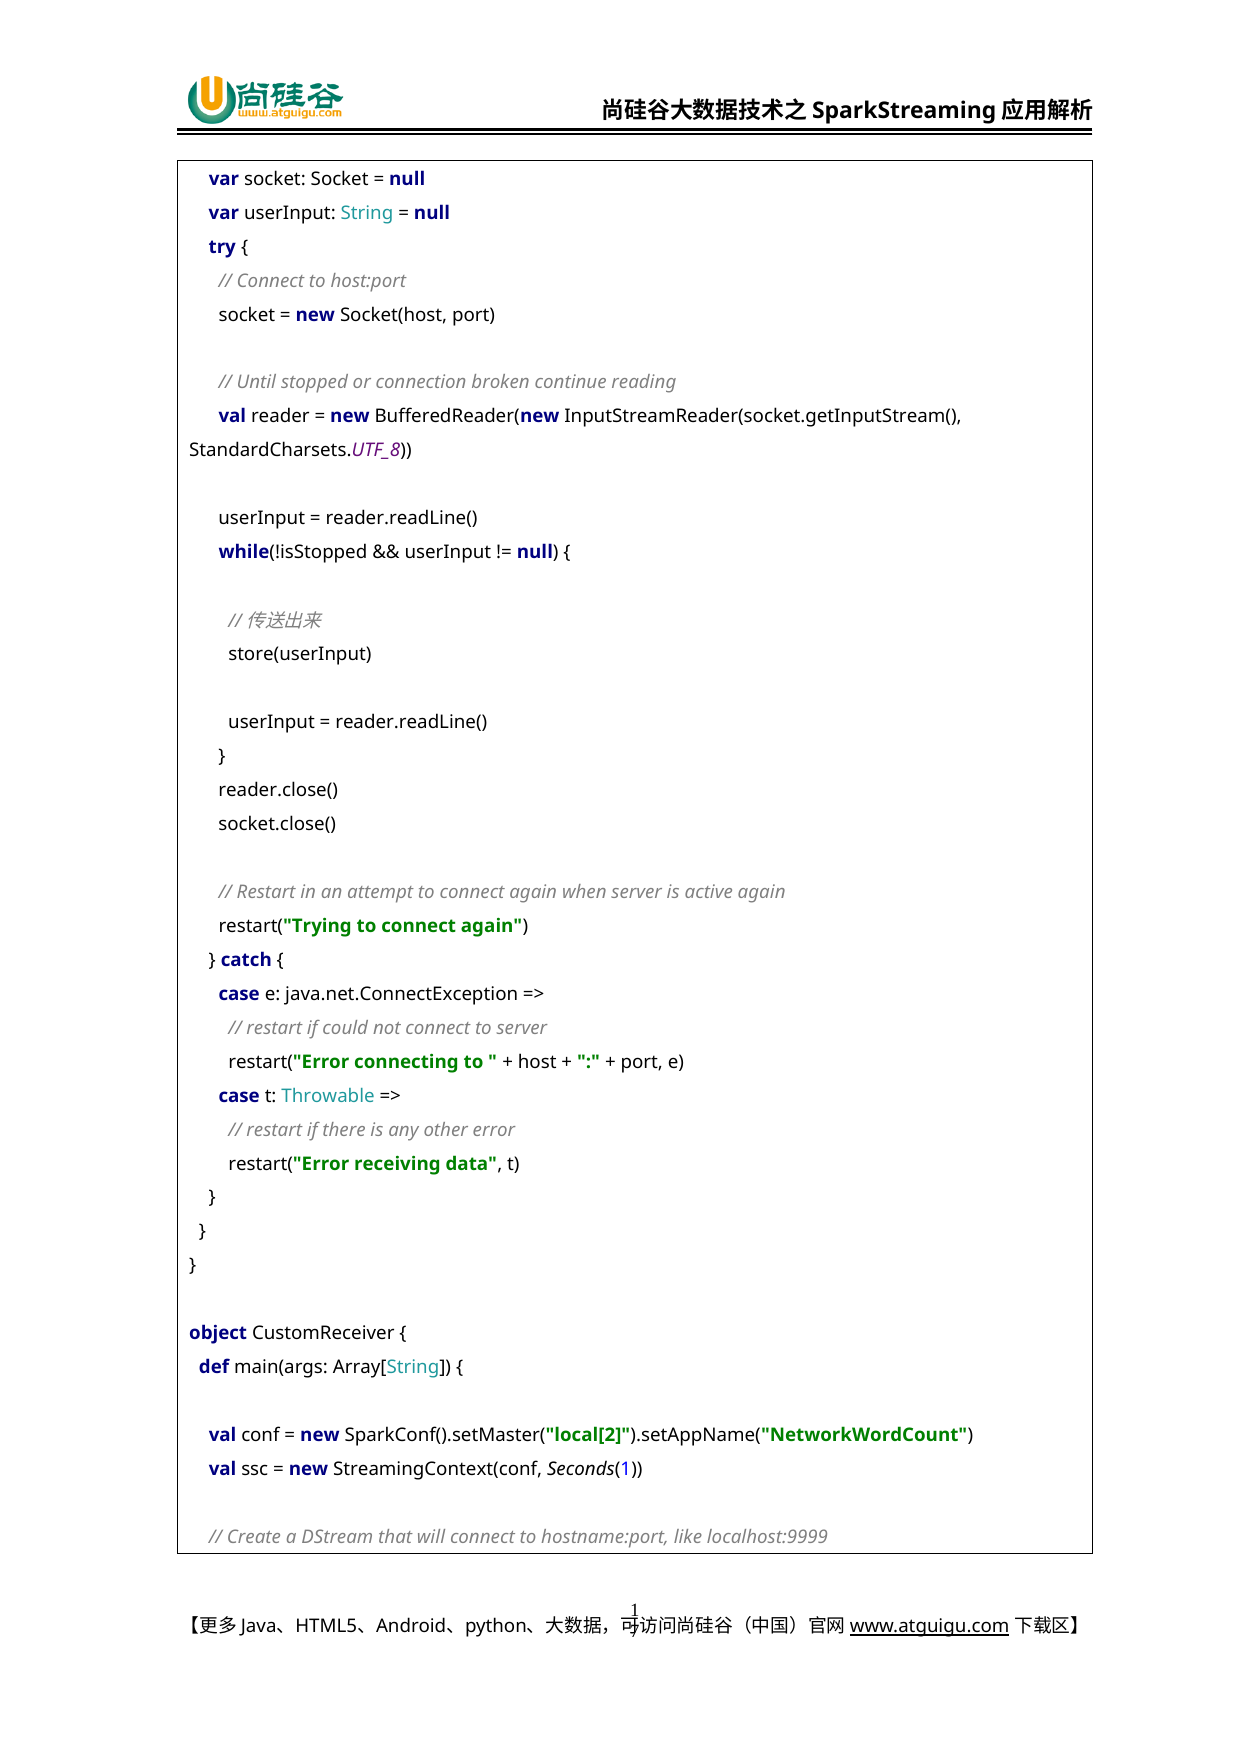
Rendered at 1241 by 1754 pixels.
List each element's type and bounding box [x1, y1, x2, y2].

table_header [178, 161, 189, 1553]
picture [177, 68, 362, 128]
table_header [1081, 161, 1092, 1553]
